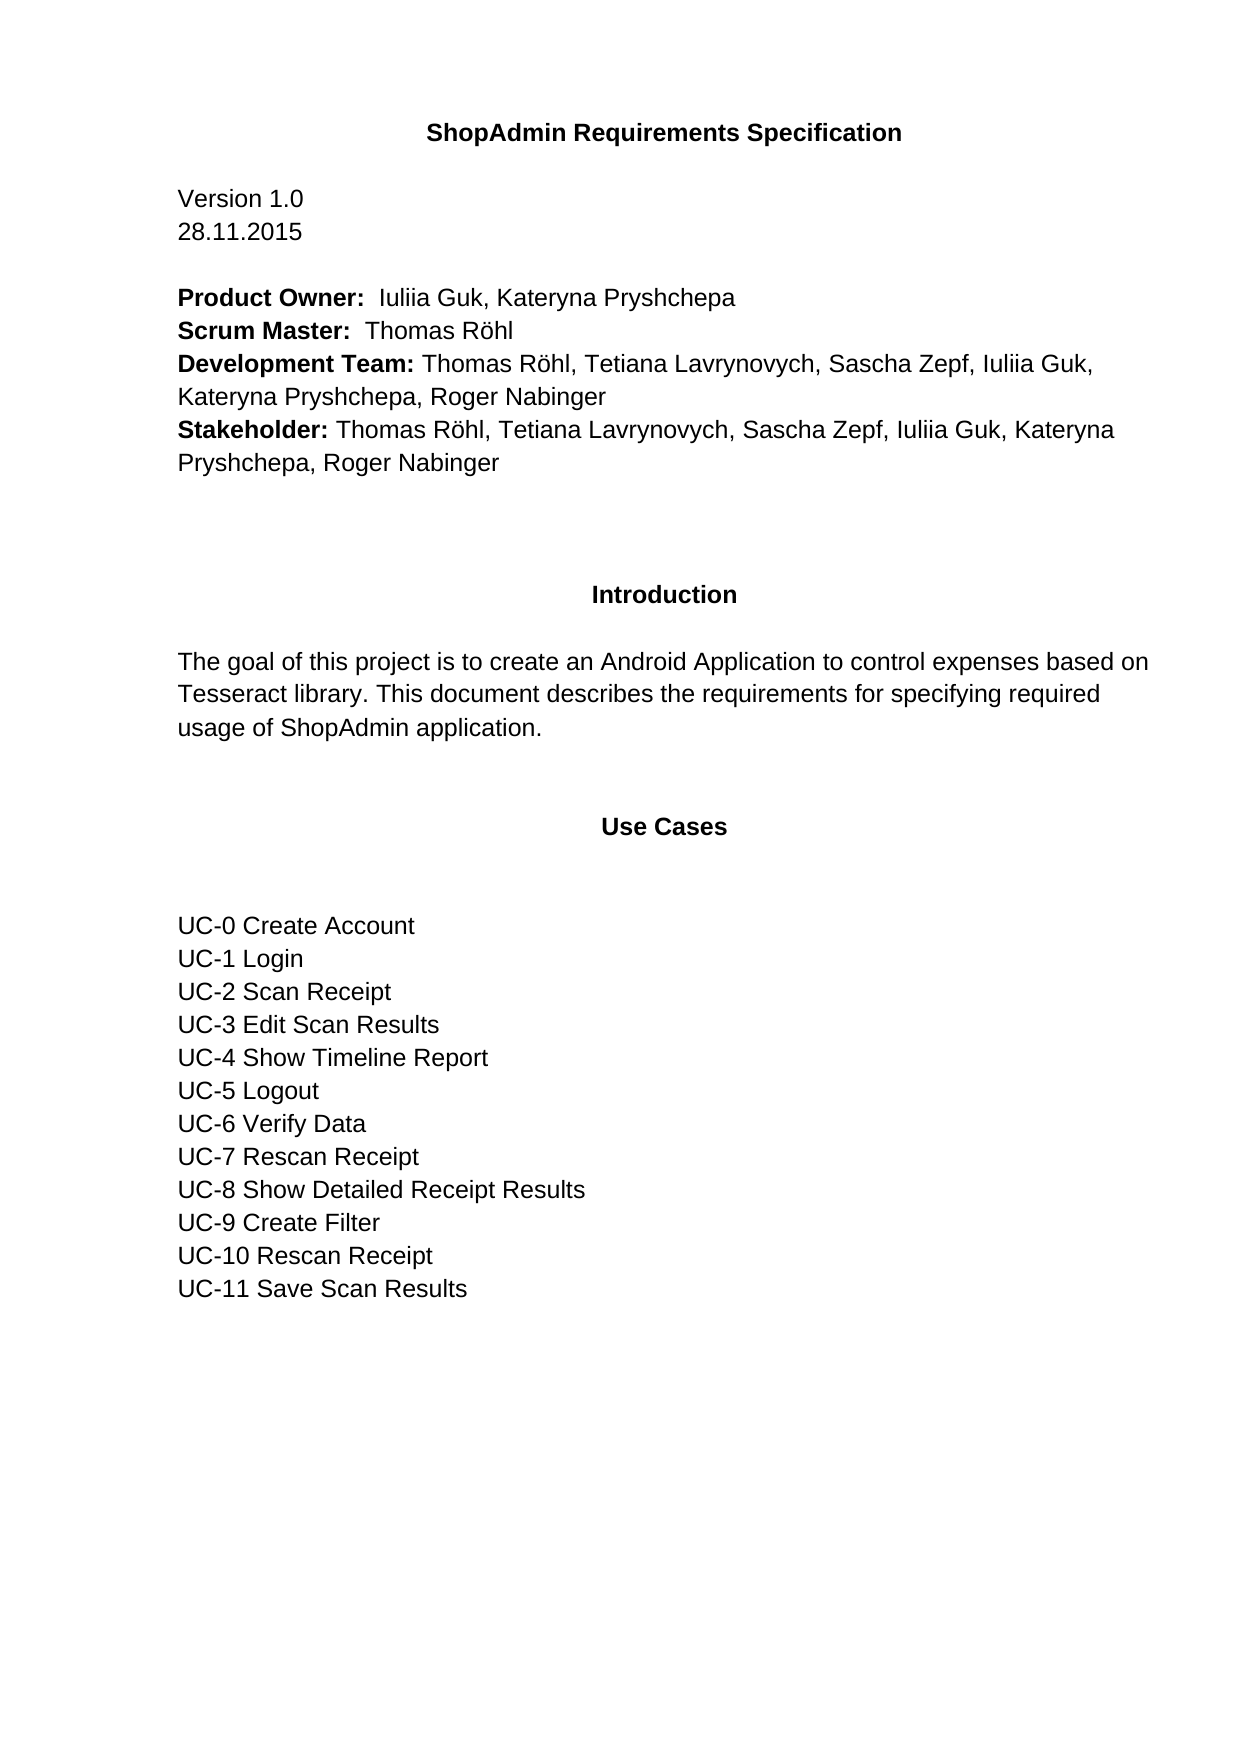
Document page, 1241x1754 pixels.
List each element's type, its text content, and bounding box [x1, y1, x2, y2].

text UC-2 Scan Receipt [177, 977, 1152, 1005]
text UC-5 Logout [177, 1076, 1152, 1104]
text UC-9 Create Filter [177, 1208, 1152, 1237]
text Use Cases [177, 812, 1152, 840]
text Scrum Master: Thomas Röhl [177, 316, 1152, 345]
text Product Owner: Iuliia Guk, Kateryna Pryshchepa [177, 283, 1152, 312]
text UC-10 Rescan Receipt [177, 1241, 1152, 1269]
text Introduction [177, 580, 1152, 609]
text UC-7 Rescan Receipt [177, 1142, 1152, 1171]
text Stakeholder: Thomas Röhl, Tetiana Lavrynovych, Sascha Zepf, Iuliia Guk, Kateryna Pryshchepa, Roger Nabinger [177, 415, 1152, 477]
text UC-1 Login [177, 944, 1152, 972]
text Development Team: Thomas Röhl, Tetiana Lavrynovych, Sascha Zepf, Iuliia Guk, Kateryna Pryshchepa, Roger Nabinger [177, 349, 1152, 411]
text ShopAdmin Requirements Specification [177, 118, 1152, 147]
text UC-4 Show Timeline Report [177, 1043, 1152, 1071]
text 28.11.2015 [177, 217, 1152, 246]
text Version 1.0 [177, 184, 1152, 213]
text UC-11 Save Scan Results [177, 1274, 1152, 1303]
text UC-0 Create Account [177, 911, 1152, 939]
text UC-8 Show Detailed Receipt Results [177, 1175, 1152, 1203]
text UC-6 Verify Data [177, 1109, 1152, 1137]
text The goal of this project is to create an Android Application to control expenses based on Tesseract library. This document describes the requirements for specifying required usage of ShopAdmin application. [177, 646, 1152, 741]
text UC-3 Edit Scan Results [177, 1010, 1152, 1038]
